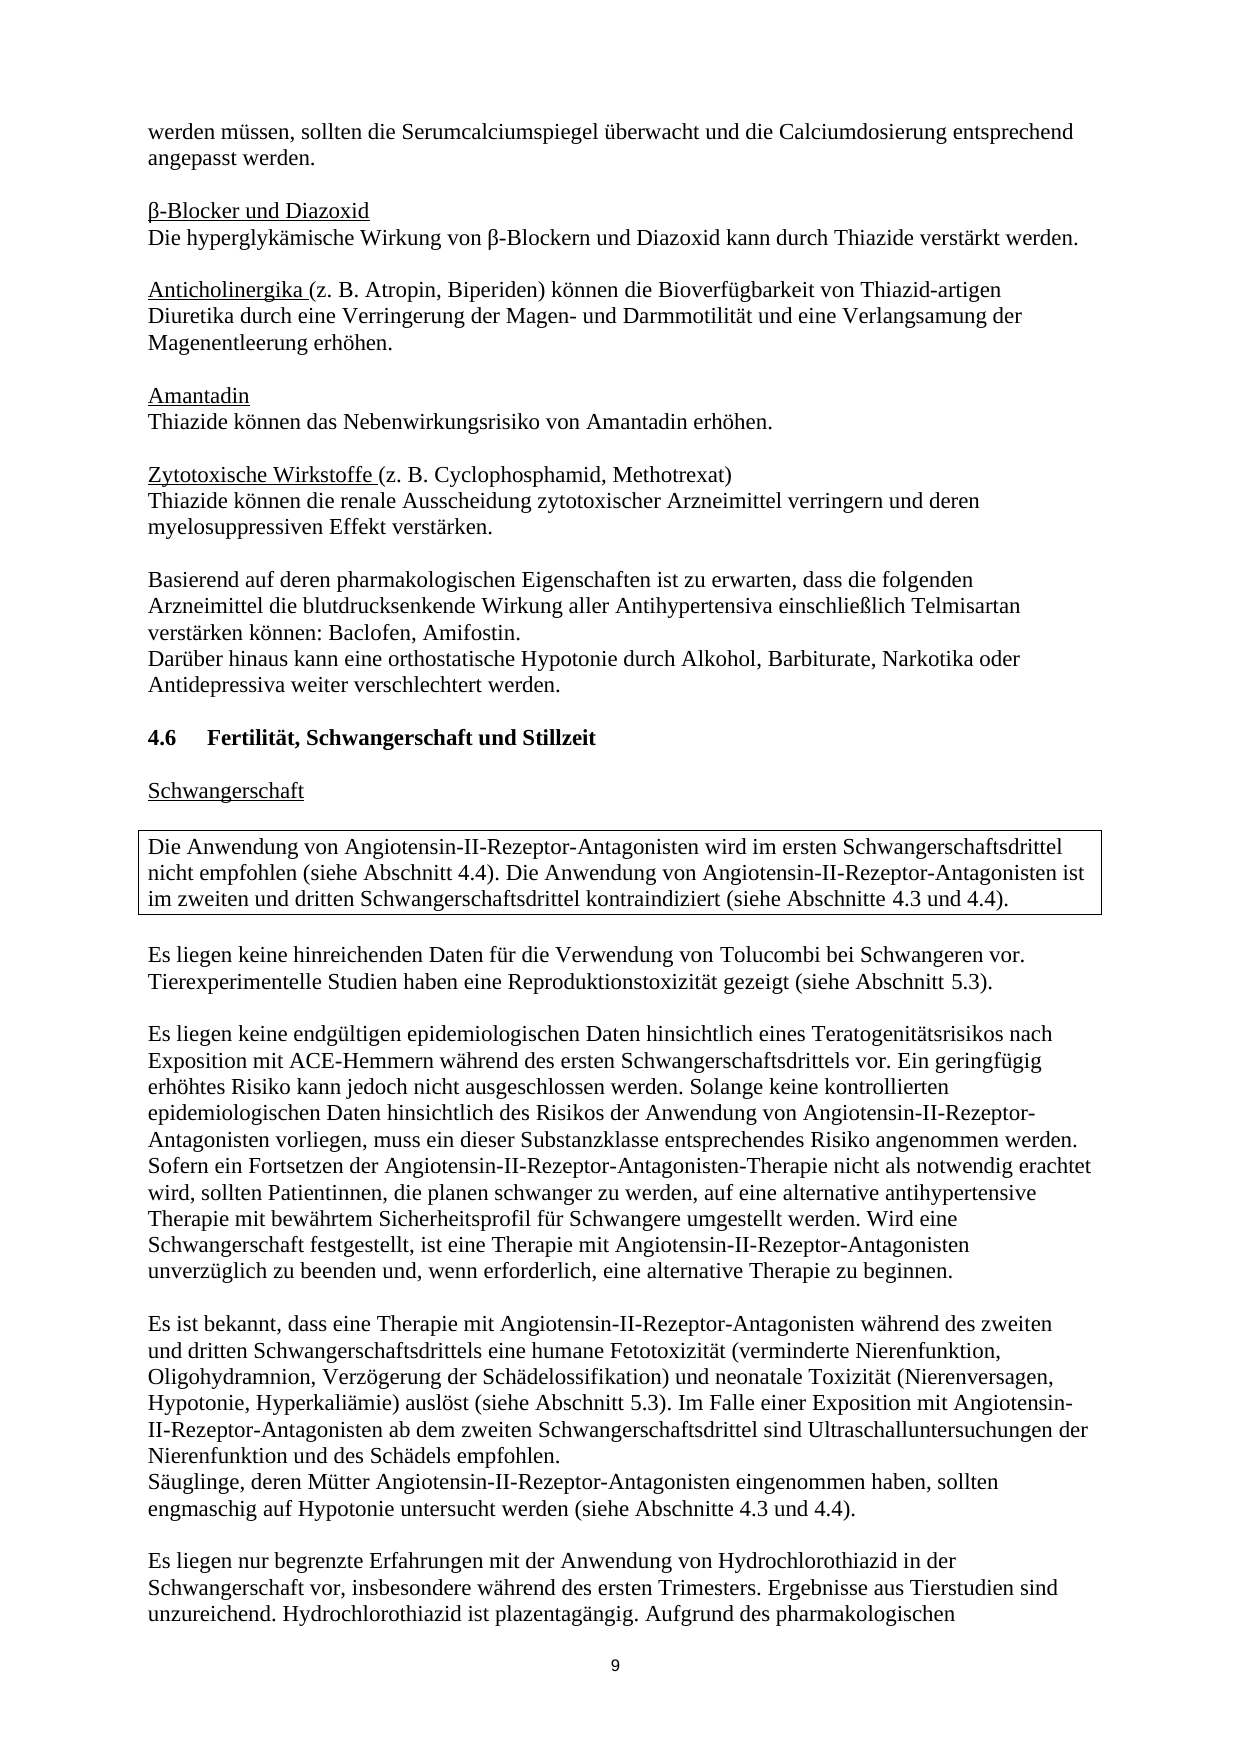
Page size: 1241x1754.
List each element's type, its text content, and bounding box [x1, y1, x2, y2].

text Darüber hinaus kann eine orthostatische Hypotonie durch Alkohol, Barbiturate, Narkotika oder Antidepressiva weiter verschlechtert werden. [148, 645, 1092, 698]
text Schwangerschaft [148, 777, 1092, 803]
text Es ist bekannt, dass eine Therapie mit Angiotensin-II-Rezeptor-Antagonisten während des zweiten und dritten Schwangerschaftsdrittels eine humane Fetotoxizität (verminderte Nierenfunktion, Oligohydramnion, Verzögerung der Schädelossifikation) und neonatale Toxizität (Nierenversagen, Hypotonie, Hyperkaliämie) auslöst (siehe Abschnitt 5.3). Im Falle einer Exposition mit Angiotensin-II-Rezeptor-Antagonisten ab dem zweiten Schwangerschaftsdrittel sind Ultraschalluntersuchungen der Nierenfunktion und des Schädels empfohlen. [148, 1310, 1092, 1468]
text Thiazide können die renale Ausscheidung zytotoxischer Arzneimittel verringern und deren myelosuppressiven Effekt verstärken. [148, 487, 1092, 540]
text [148, 1547, 1092, 1627]
text Thiazide können das Nebenwirkungsrisiko von Amantadin erhöhen. [148, 408, 1092, 434]
text Es liegen keine hinreichenden Daten für die Verwendung von Tolucombi bei Schwangeren vor. Tierexperimentelle Studien haben eine Reproduktionstoxizität gezeigt (siehe Abschnitt 5.3). [148, 941, 1092, 994]
text Basierend auf deren pharmakologischen Eigenschaften ist zu erwarten, dass die folgenden Arzneimittel die blutdrucksenkende Wirkung aller Antihypertensiva einschließlich Telmisartan verstärken können: Baclofen, Amifostin. [148, 566, 1092, 645]
text 4.6 Fertilität, Schwangerschaft und Stillzeit [148, 724, 1092, 751]
text β-Blocker und Diazoxid [148, 197, 1092, 223]
text Amantadin [148, 382, 1092, 408]
text Es liegen keine endgültigen epidemiologischen Daten hinsichtlich eines Teratogenitätsrisikos nach Exposition mit ACE-Hemmern während des ersten Schwangerschaftsdrittels vor. Ein geringfügig erhöhtes Risiko kann jedoch nicht ausgeschlossen werden. Solange keine kontrollierten epidemiologischen Daten hinsichtlich des Risikos der Anwendung von Angiotensin-II-Rezeptor-Antagonisten vorliegen, muss ein dieser Substanzklasse entsprechendes Risiko angenommen werden. Sofern ein Fortsetzen der Angiotensin-II-Rezeptor-Antagonisten-Therapie nicht als notwendig erachtet wird, sollten Patientinnen, die planen schwanger zu werden, auf eine alternative antihypertensive Therapie mit bewährtem Sicherheitsprofil für Schwangere umgestellt werden. Wird eine Schwangerschaft festgestellt, ist eine Therapie mit Angiotensin-II-Rezeptor-Antagonisten unverzüglich zu beenden und, wenn erforderlich, eine alternative Therapie zu beginnen. [148, 1020, 1092, 1284]
text Zytotoxische Wirkstoffe (z. B. Cyclophosphamid, Methotrexat) [148, 461, 1092, 487]
text Säuglinge, deren Mütter Angiotensin-II-Rezeptor-Antagonisten eingenommen haben, sollten engmaschig auf Hypotonie untersucht werden (siehe Abschnitte 4.3 und 4.4). [148, 1468, 1092, 1521]
text Anticholinergika (z. B. Atropin, Biperiden) können die Bioverfügbarkeit von Thiazid-artigen Diuretika durch eine Verringerung der Magen- und Darmmotilität und eine Verlangsamung der Magenentleerung erhöhen. [148, 276, 1092, 355]
text Die Anwendung von Angiotensin-II-Rezeptor-Antagonisten wird im ersten Schwangerschaftsdrittel nicht empfohlen (siehe Abschnitt 4.4). Die Anwendung von Angiotensin-II-Rezeptor-Antagonisten ist im zweiten und dritten Schwangerschaftsdrittel kontraindiziert (siehe Abschnitte 4.3 und 4.4). [139, 831, 1101, 914]
text Die hyperglykämische Wirkung von β-Blockern und Diazoxid kann durch Thiazide verstärkt werden. [148, 223, 1092, 250]
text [148, 118, 1092, 171]
